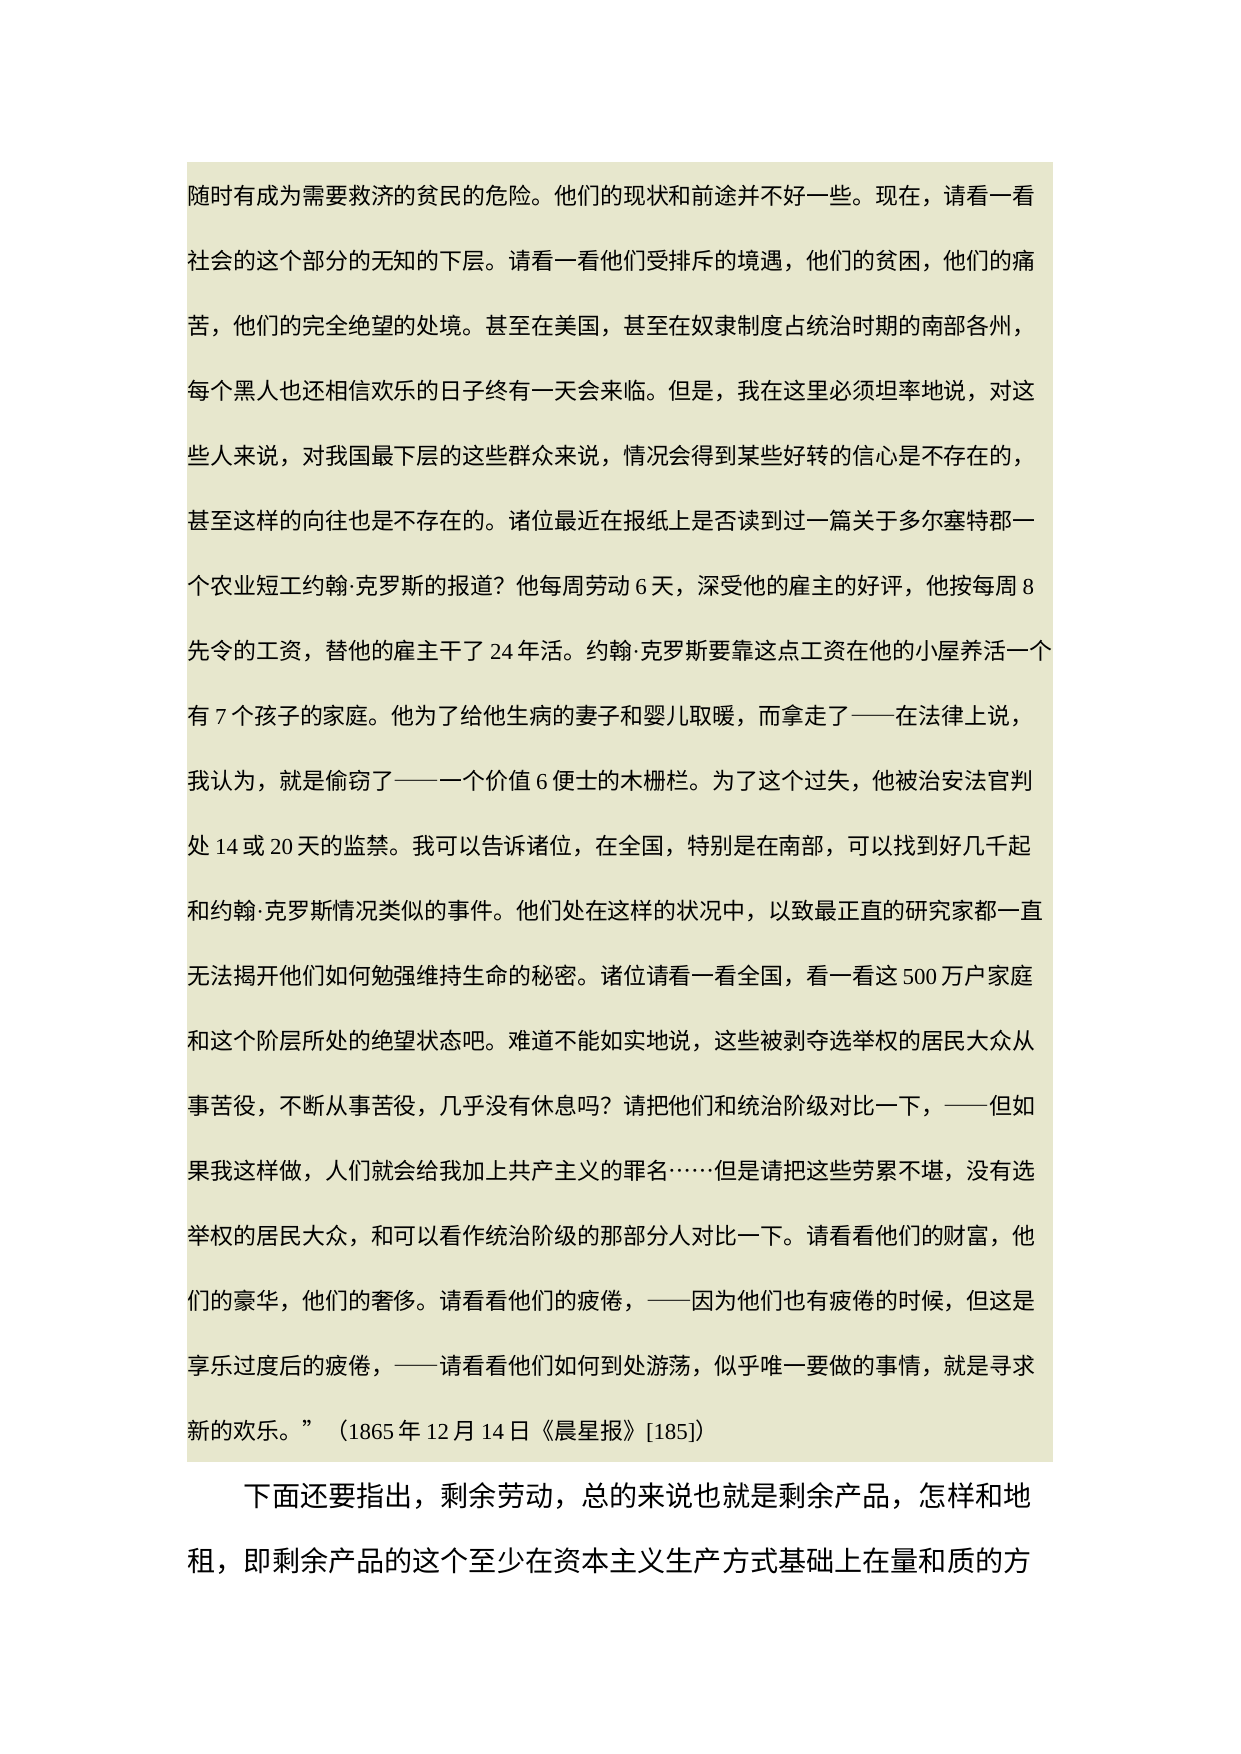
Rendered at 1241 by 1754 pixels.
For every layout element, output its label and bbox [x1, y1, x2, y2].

text [187, 1462, 1053, 1592]
text [187, 162, 1053, 1462]
